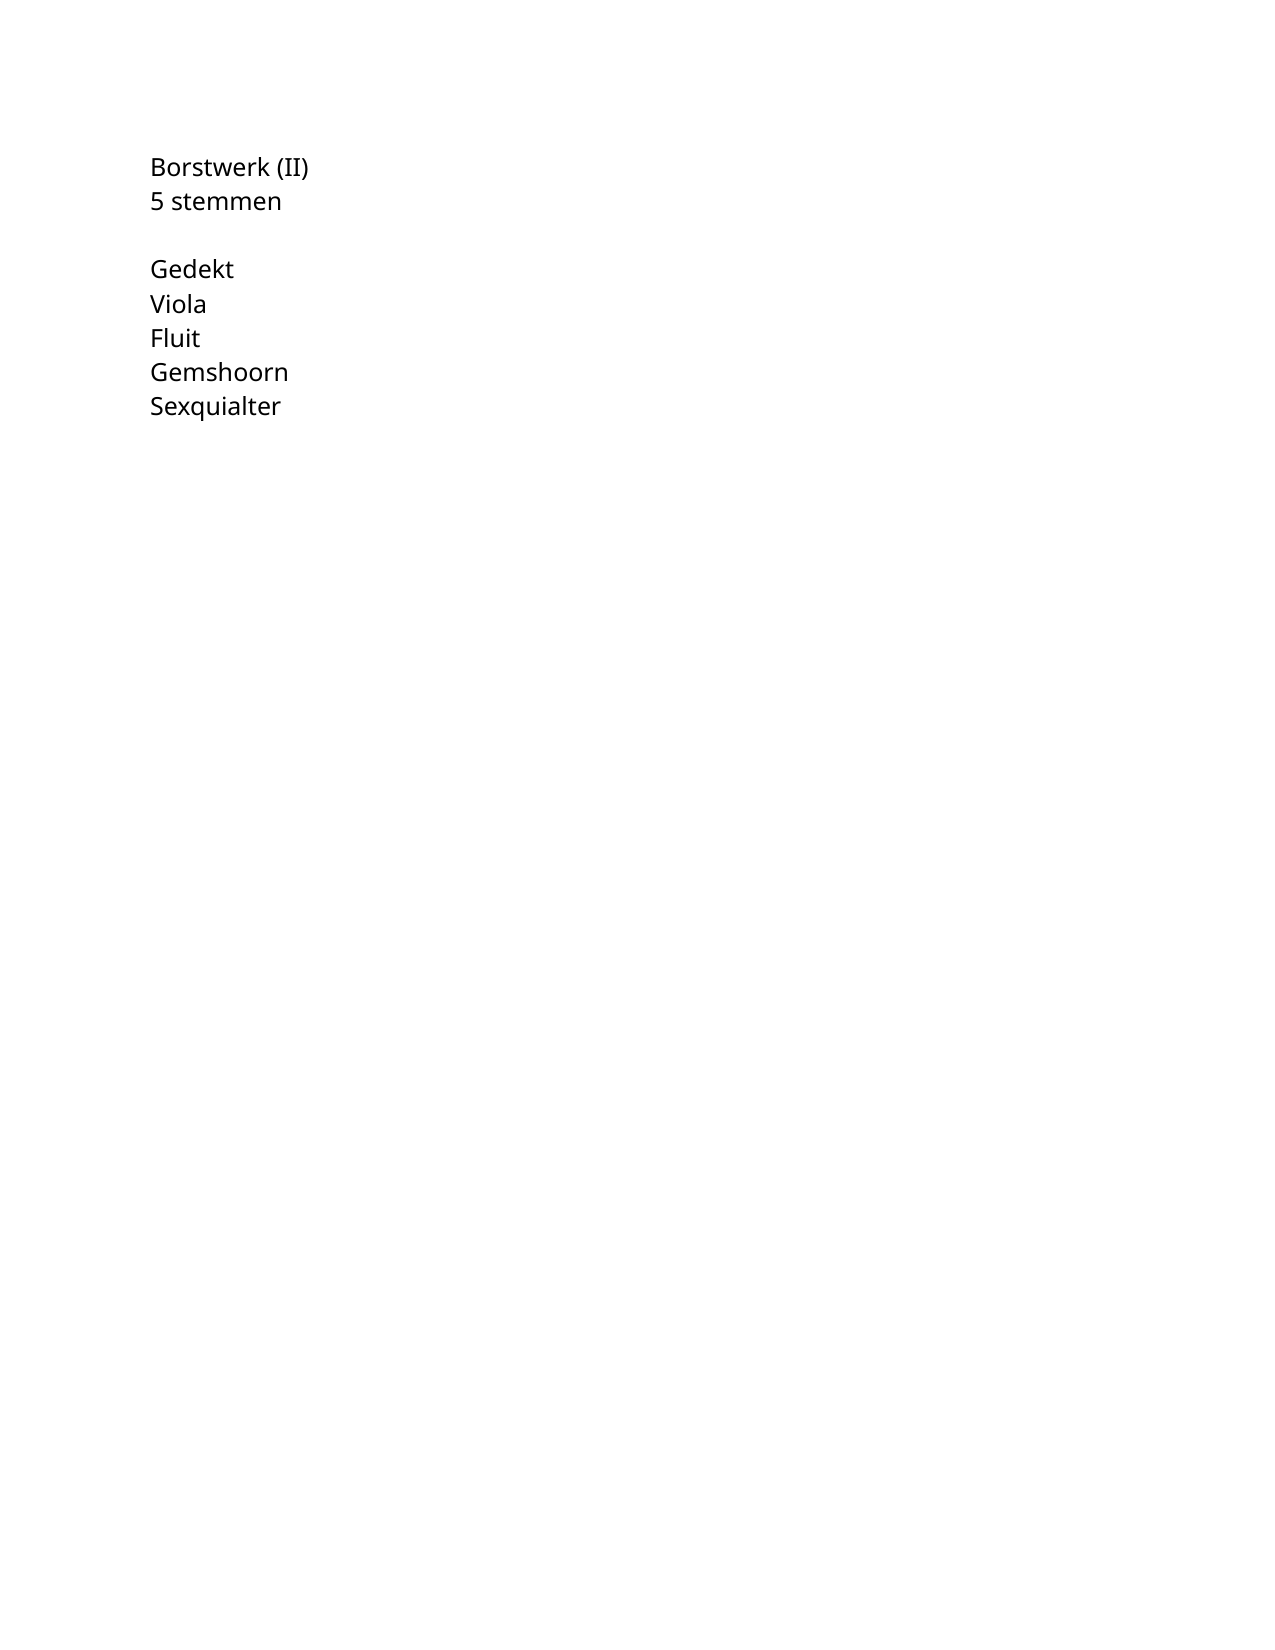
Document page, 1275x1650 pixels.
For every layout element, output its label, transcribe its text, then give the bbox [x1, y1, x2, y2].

text Gedekt [150, 252, 1125, 286]
text Sexquialter [150, 388, 1125, 422]
text Borstwerk (II) [150, 150, 1125, 184]
text Gemshoorn [150, 354, 1125, 388]
text 5 stemmen [150, 184, 1125, 218]
text Fluit [150, 320, 1125, 354]
text Viola [150, 286, 1125, 320]
